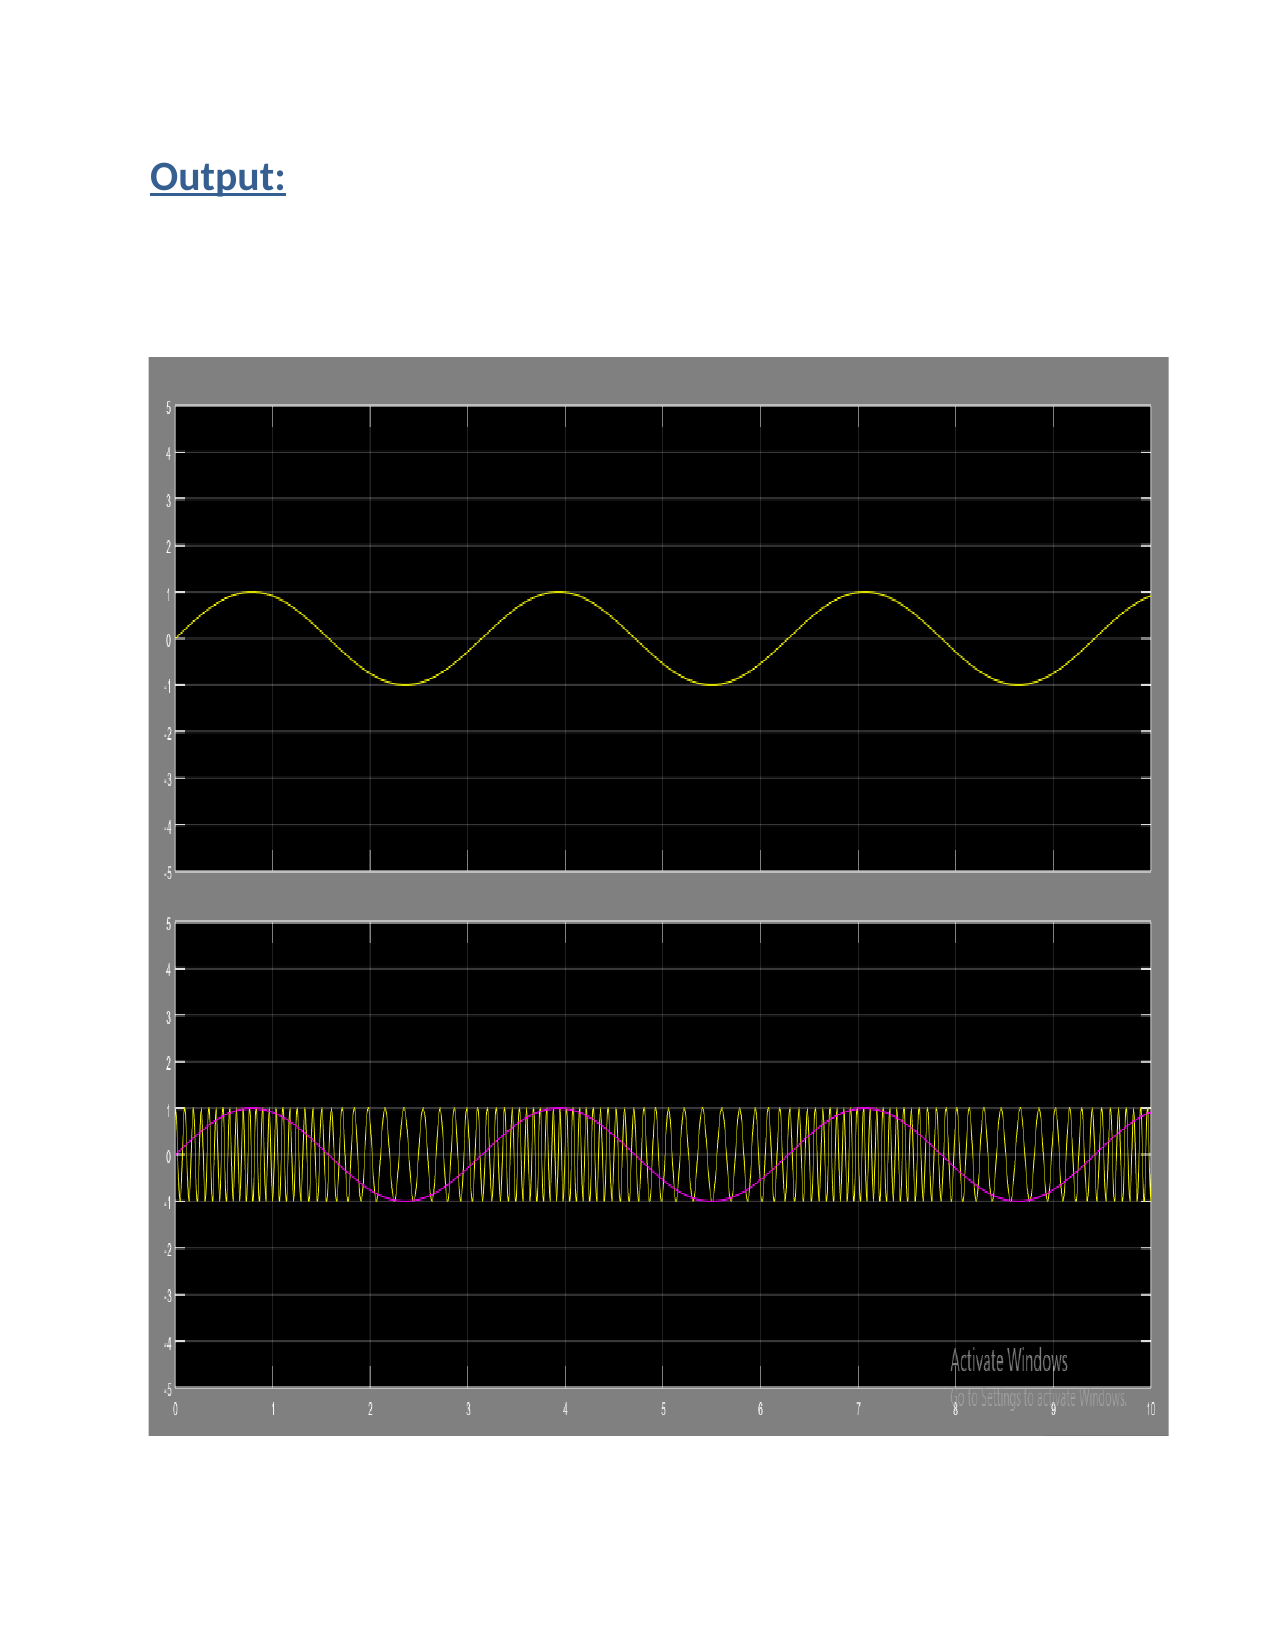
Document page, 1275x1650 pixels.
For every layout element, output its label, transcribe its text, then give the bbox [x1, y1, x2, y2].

picture [148, 357, 1169, 1436]
text Output: [150, 150, 1125, 201]
